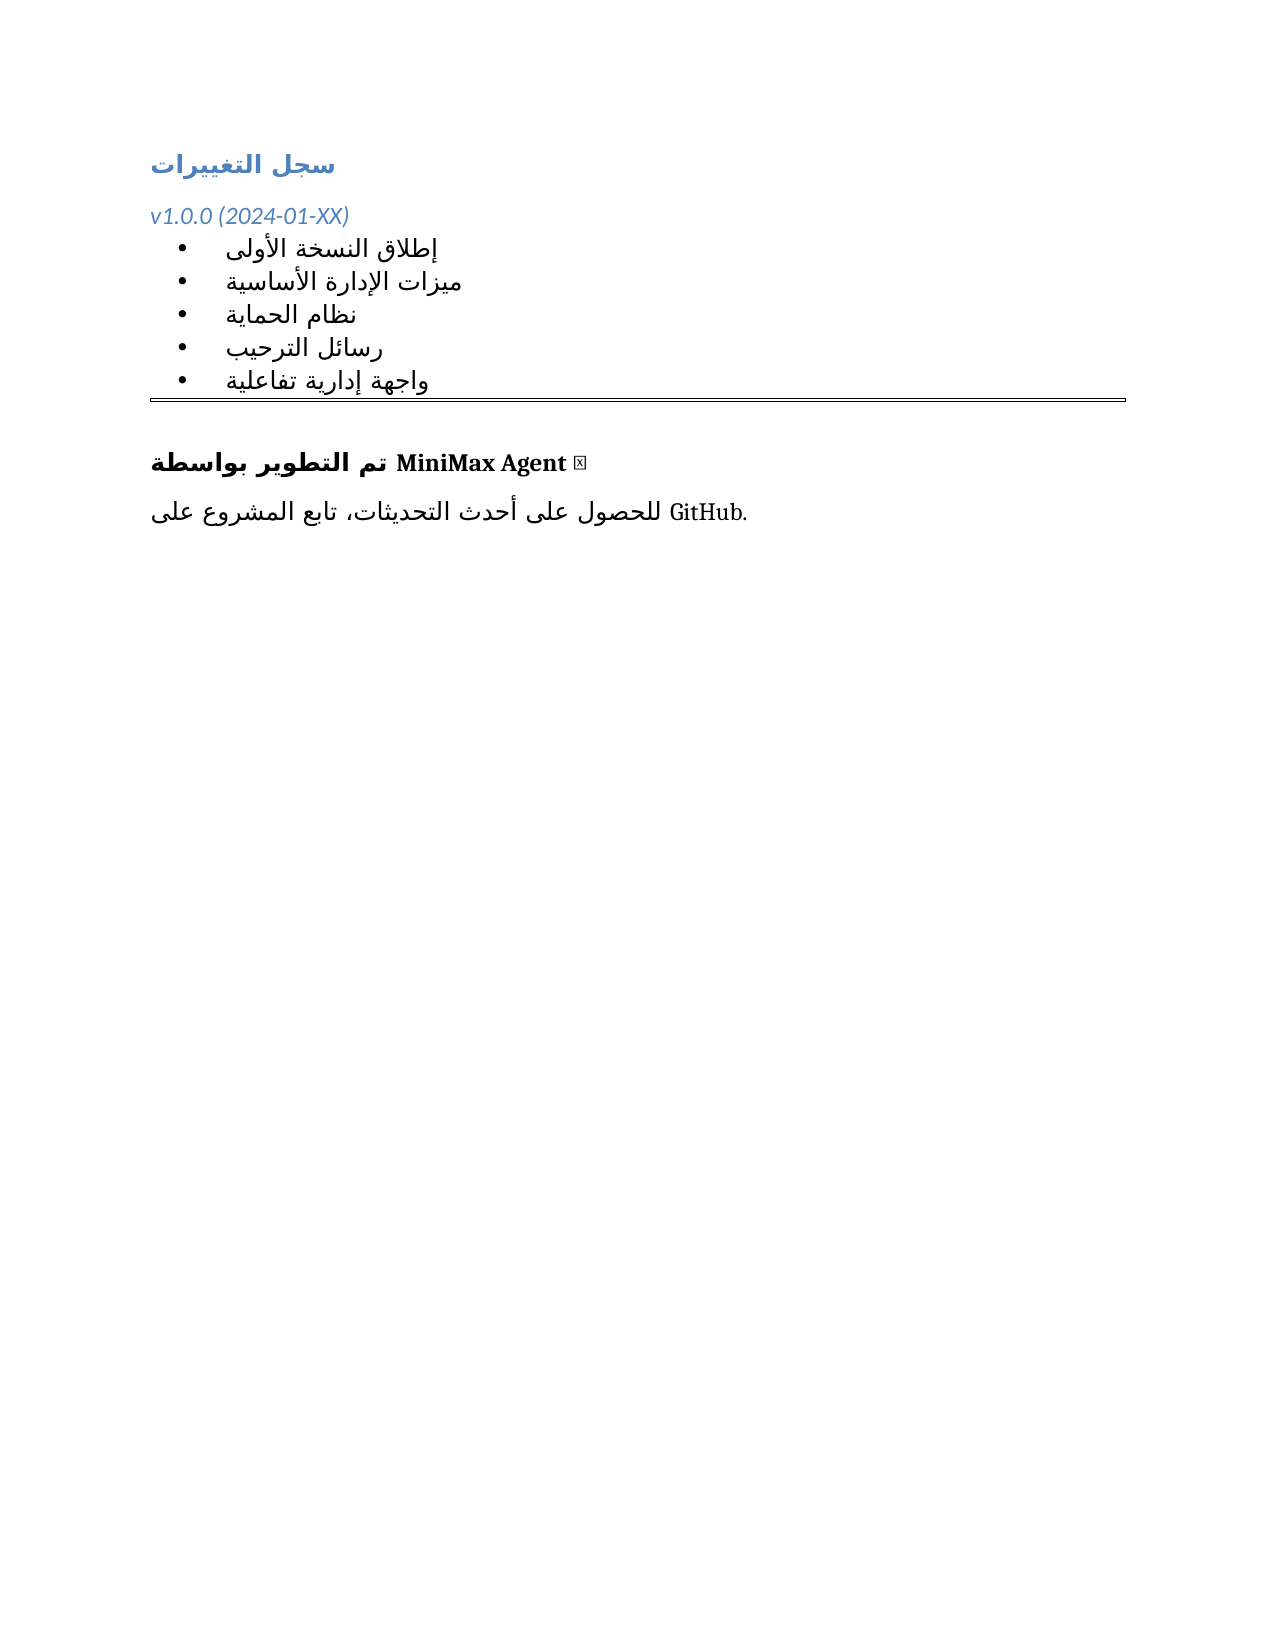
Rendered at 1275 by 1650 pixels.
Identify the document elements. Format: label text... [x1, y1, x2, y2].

list ميزات الإدارة الأساسية [175, 267, 1125, 296]
subtitle v1.0.0 (2024-01-XX) [150, 200, 1125, 231]
subtitle سجل التغييرات [150, 150, 1125, 179]
text للحصول على أحدث التحديثات، تابع المشروع على GitHub. [150, 497, 1125, 526]
list نظام الحماية [175, 300, 1125, 329]
list إطلاق النسخة الأولى [175, 234, 1125, 263]
list واجهة إدارية تفاعلية [175, 366, 1125, 395]
text تم التطوير بواسطة MiniMax Agent 🤖 [150, 448, 1125, 478]
list رسائل الترحيب [175, 333, 1125, 362]
